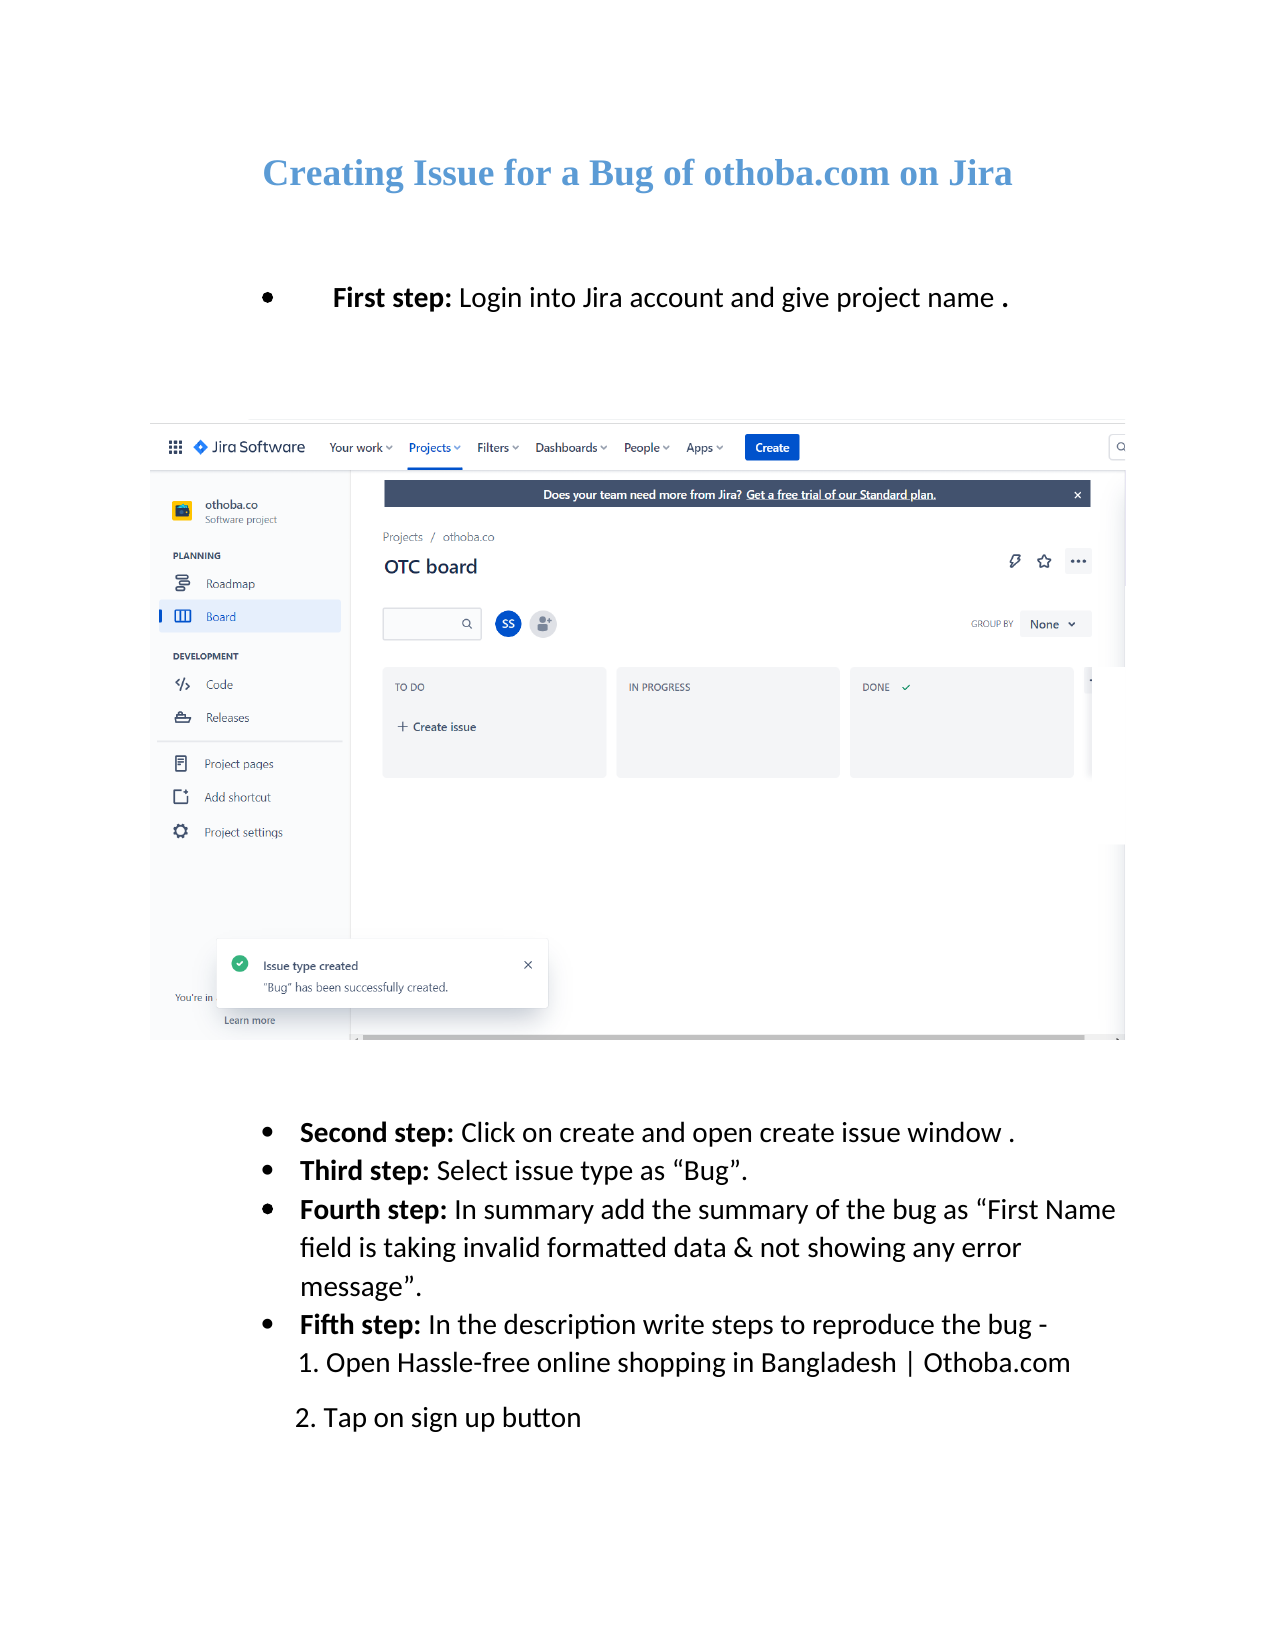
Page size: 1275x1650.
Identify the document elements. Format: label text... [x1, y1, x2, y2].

list Third step: Select issue type as “Bug”. [262, 1152, 1125, 1188]
list Second step: Click on create and open create issue window . [262, 1114, 1125, 1149]
list 1. Open Hassle-free online shopping in Bangladesh | Othoba.com [225, 1344, 1125, 1380]
list First step: Login into Jira account and give project name . [262, 279, 1125, 315]
picture [150, 419, 1125, 1040]
list Fourth step: In summary add the summary of the bug as “First Name field is taking invalid formatted data & not showing any error message”. [262, 1191, 1125, 1303]
list Fifth step: In the description write steps to reproduce the bug - [262, 1306, 1125, 1342]
text Creating Issue for a Bug of othoba.com on Jira [150, 150, 1125, 193]
text 2. Tap on sign up button [150, 1399, 1125, 1435]
